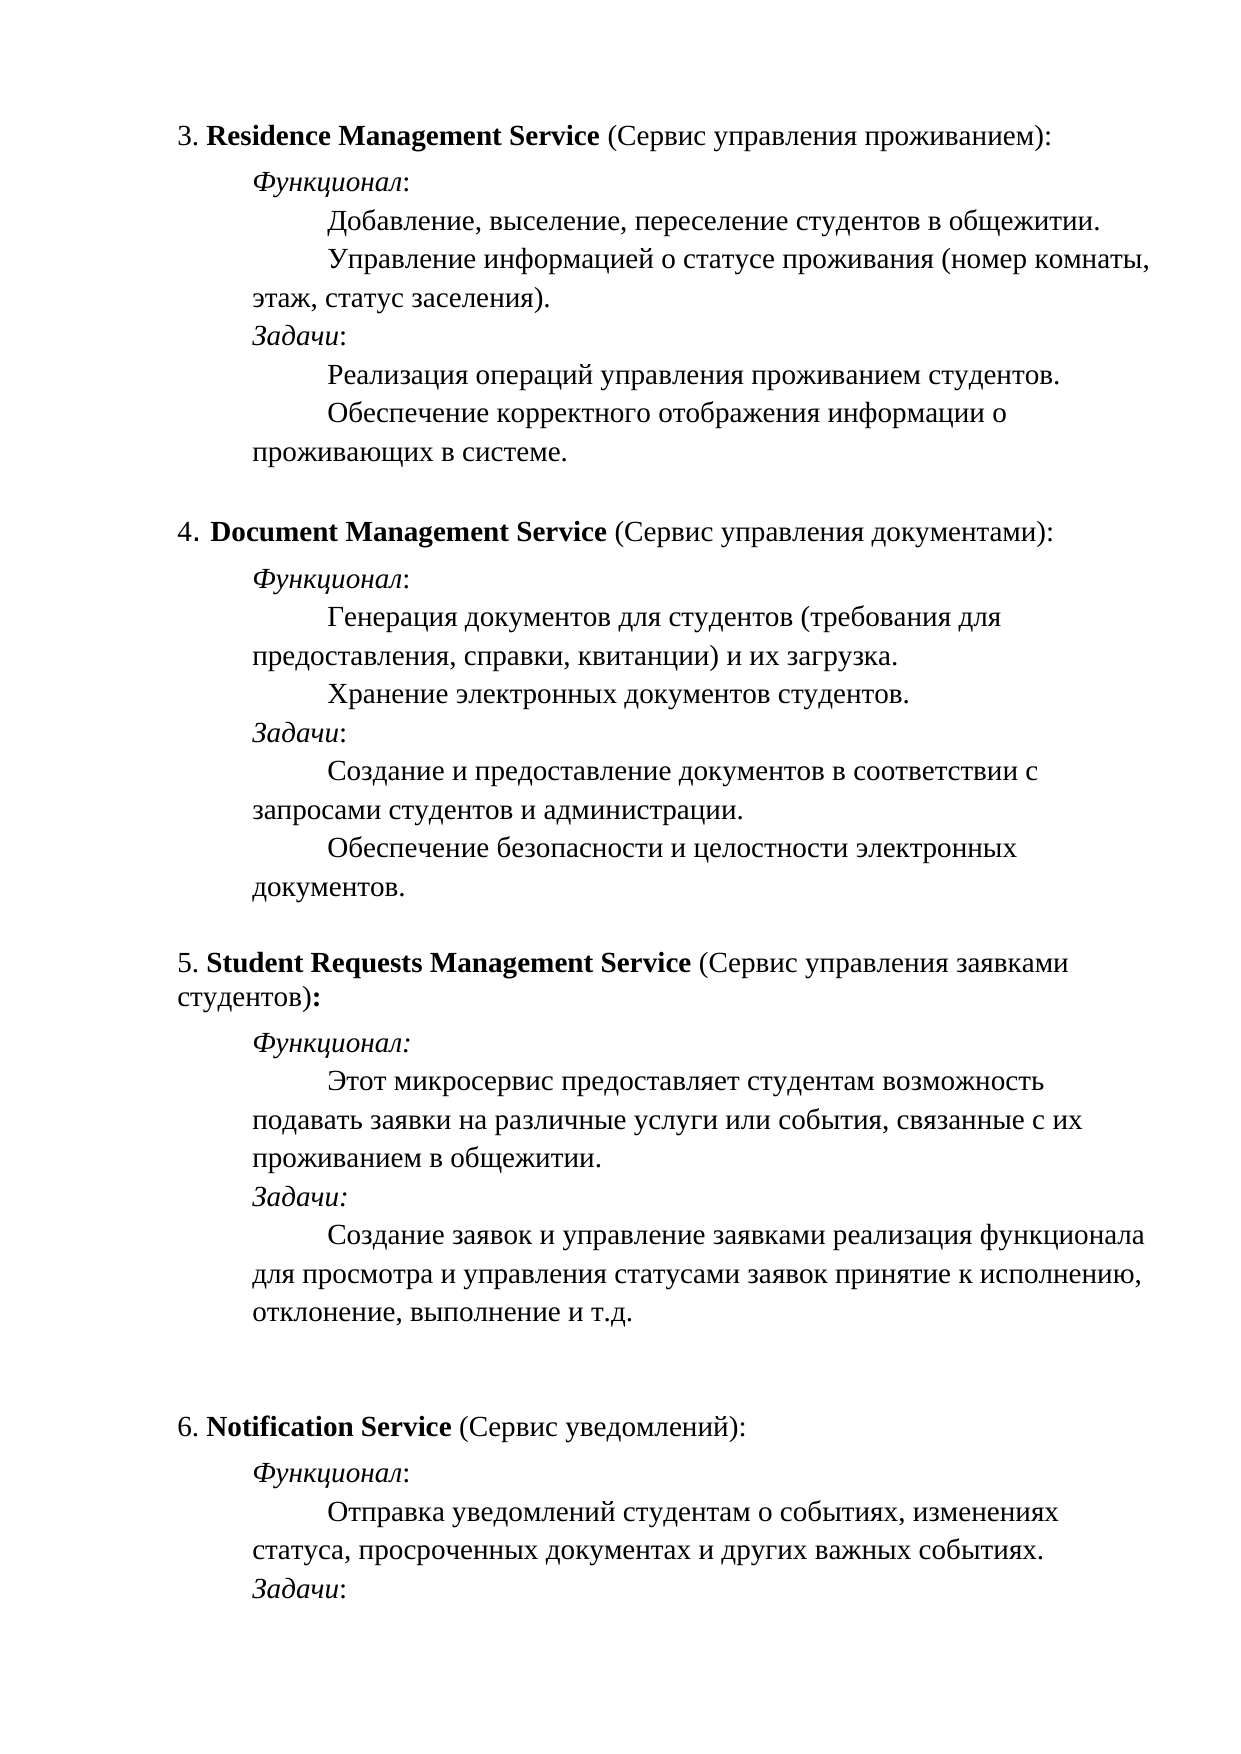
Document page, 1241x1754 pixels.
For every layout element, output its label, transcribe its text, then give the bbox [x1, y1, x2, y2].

text Обеспечение корректного отображения информации о проживающих в системе. [252, 395, 1152, 467]
text Задачи: [252, 1571, 1152, 1604]
text Этот микросервис предоставляет студентам возможность подавать заявки на различные услуги или события, связанные с их проживанием в общежитии. [252, 1063, 1152, 1174]
text Функционал: [177, 1025, 1152, 1058]
text Создание и предоставление документов в соответствии с запросами студентов и администрации. [252, 753, 1152, 826]
text Хранение электронных документов студентов. [252, 676, 1152, 710]
text Функционал: [177, 1455, 1152, 1489]
text Создание заявок и управление заявками реализация функционала для просмотра и управления статусами заявок принятие к исполнению, отклонение, выполнение и т.д. [252, 1217, 1152, 1328]
text Добавление, выселение, переселение студентов в общежитии. [252, 203, 1152, 236]
subtitle 3. Residence Management Service (Сервис управления проживанием): [177, 118, 1152, 152]
text Функционал: [177, 561, 1152, 594]
text Отправка уведомлений студентам о событиях, изменениях статуса, просроченных документах и других важных событиях. [252, 1494, 1152, 1566]
subtitle 4. Document Management Service (Сервис управления документами): [177, 510, 1152, 548]
text Генерация документов для студентов (требования для предоставления, справки, квитанции) и их загрузка. [252, 599, 1152, 671]
subtitle 5. Student Requests Management Service (Сервис управления заявками студентов): [177, 945, 1152, 1012]
text Обеспечение безопасности и целостности электронных документов. [252, 831, 1152, 903]
text Задачи: [177, 1179, 1152, 1212]
text Задачи: [252, 715, 1152, 748]
text Реализация операций управления проживанием студентов. [252, 357, 1152, 390]
text Функционал: [177, 164, 1152, 198]
subtitle 6. Notification Service (Сервис уведомлений): [177, 1409, 1152, 1443]
text Задачи: [252, 318, 1152, 352]
text Управление информацией о статусе проживания (номер комнаты, этаж, статус заселения). [252, 241, 1152, 313]
